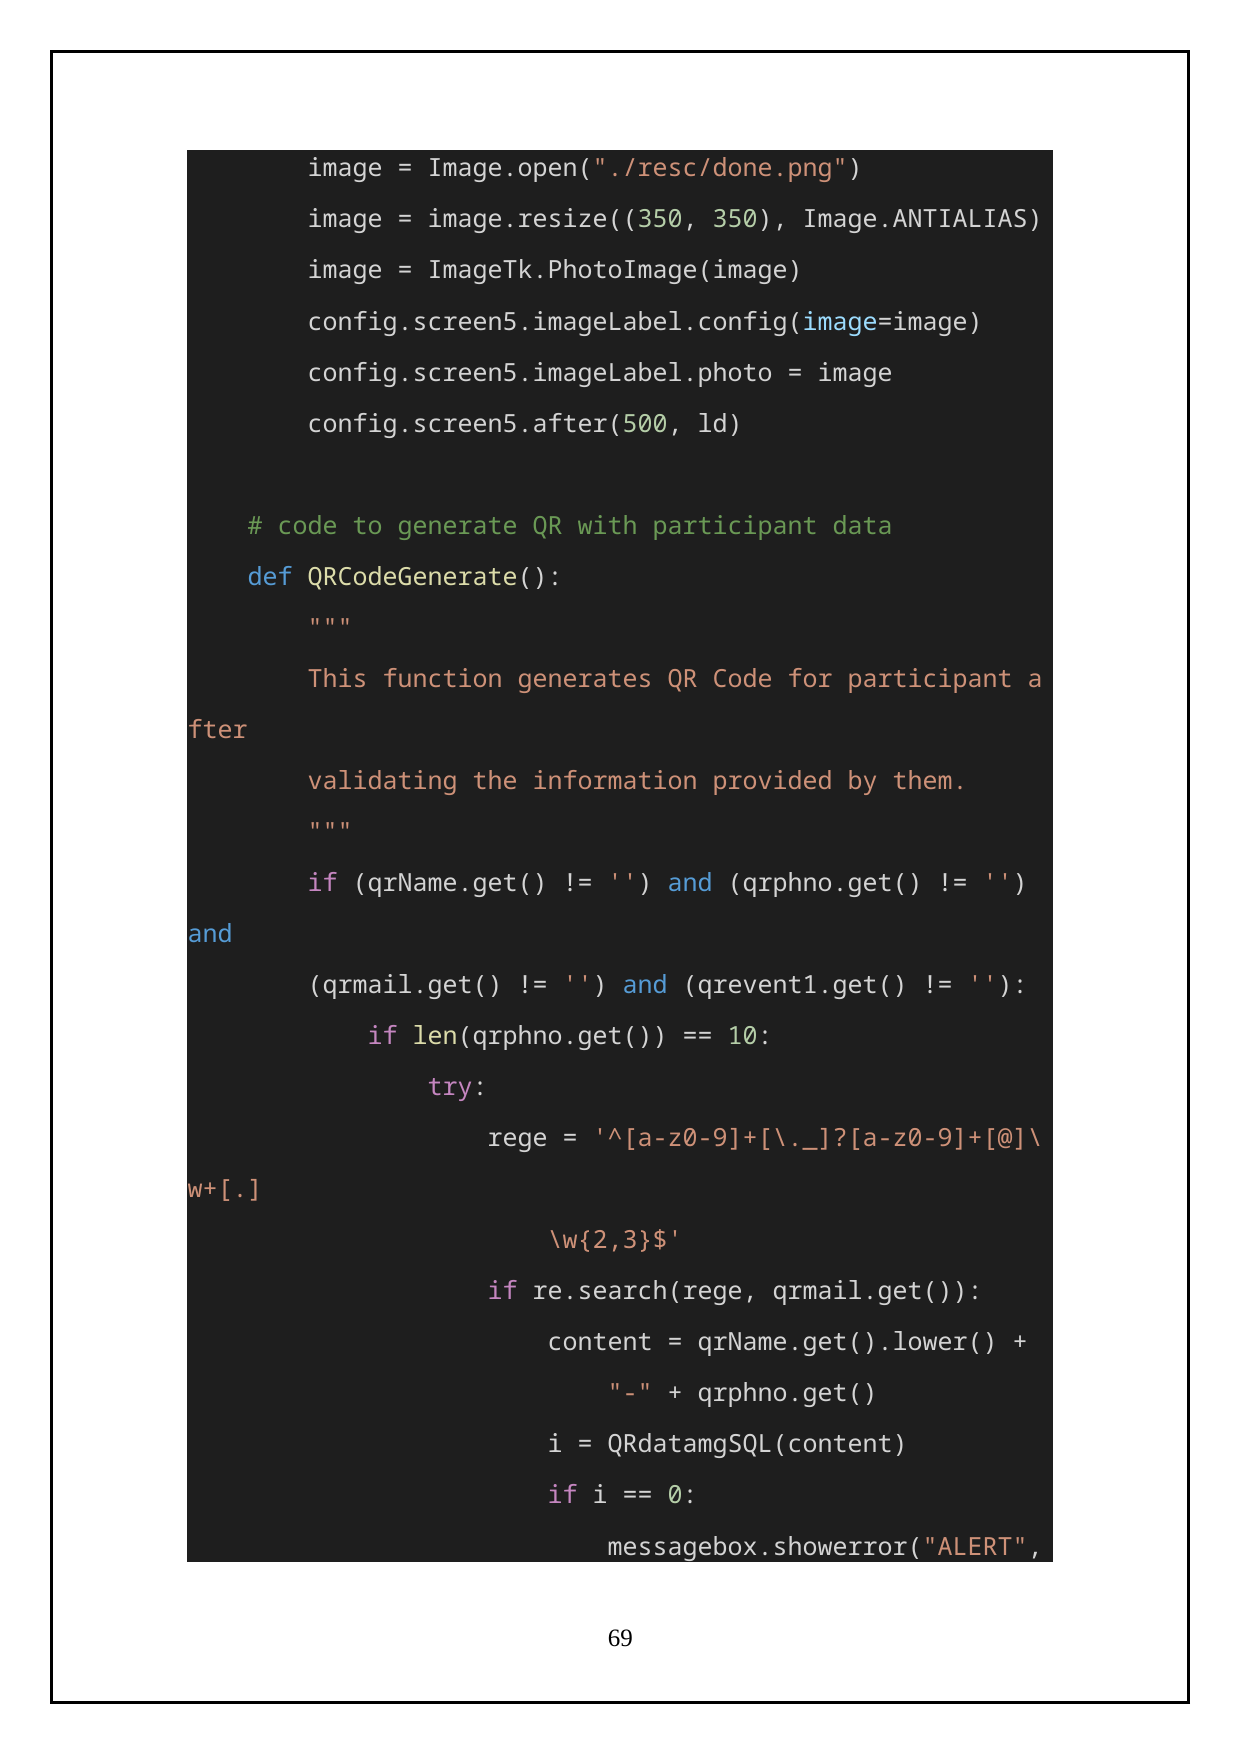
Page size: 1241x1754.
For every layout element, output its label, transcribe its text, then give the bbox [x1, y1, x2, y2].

text content = qrName.get().lower() + [187, 1324, 1053, 1358]
text """ [187, 609, 1053, 643]
text (qrmail.get() != '') and (qrevent1.get() != ''): [187, 967, 1053, 1001]
text i = QRdatamgSQL(content) [187, 1426, 1053, 1460]
text This function generates QR Code for participant after [187, 660, 1053, 746]
text validating the information provided by them. [187, 762, 1053, 797]
text image = Image.open("./resc/done.png") [187, 150, 1053, 184]
text if i == 0: [187, 1477, 1053, 1511]
text def QRCodeGenerate(): [187, 558, 1053, 592]
text if (qrName.get() != '') and (qrphno.get() != '') and [187, 864, 1053, 950]
text config.screen5.imageLabel.config(image=image) [187, 303, 1053, 337]
text messagebox.showerror("ALERT", [187, 1528, 1053, 1562]
text """ [187, 813, 1053, 848]
text "-" + qrphno.get() [187, 1375, 1053, 1409]
text config.screen5.imageLabel.photo = image [187, 354, 1053, 388]
text \w{2,3}$' [187, 1222, 1053, 1256]
text image = ImageTk.PhotoImage(image) [187, 252, 1053, 286]
text rege = '^[a-z0-9]+[\._]?[a-z0-9]+[@]\w+[.] [187, 1120, 1053, 1205]
text if len(qrphno.get()) == 10: [187, 1018, 1053, 1052]
text image = image.resize((350, 350), Image.ANTIALIAS) [187, 201, 1053, 235]
text config.screen5.after(500, ld) [187, 405, 1053, 439]
text # code to generate QR with participant data [187, 507, 1053, 541]
text try: [187, 1069, 1053, 1103]
text if re.search(rege, qrmail.get()): [187, 1273, 1053, 1307]
